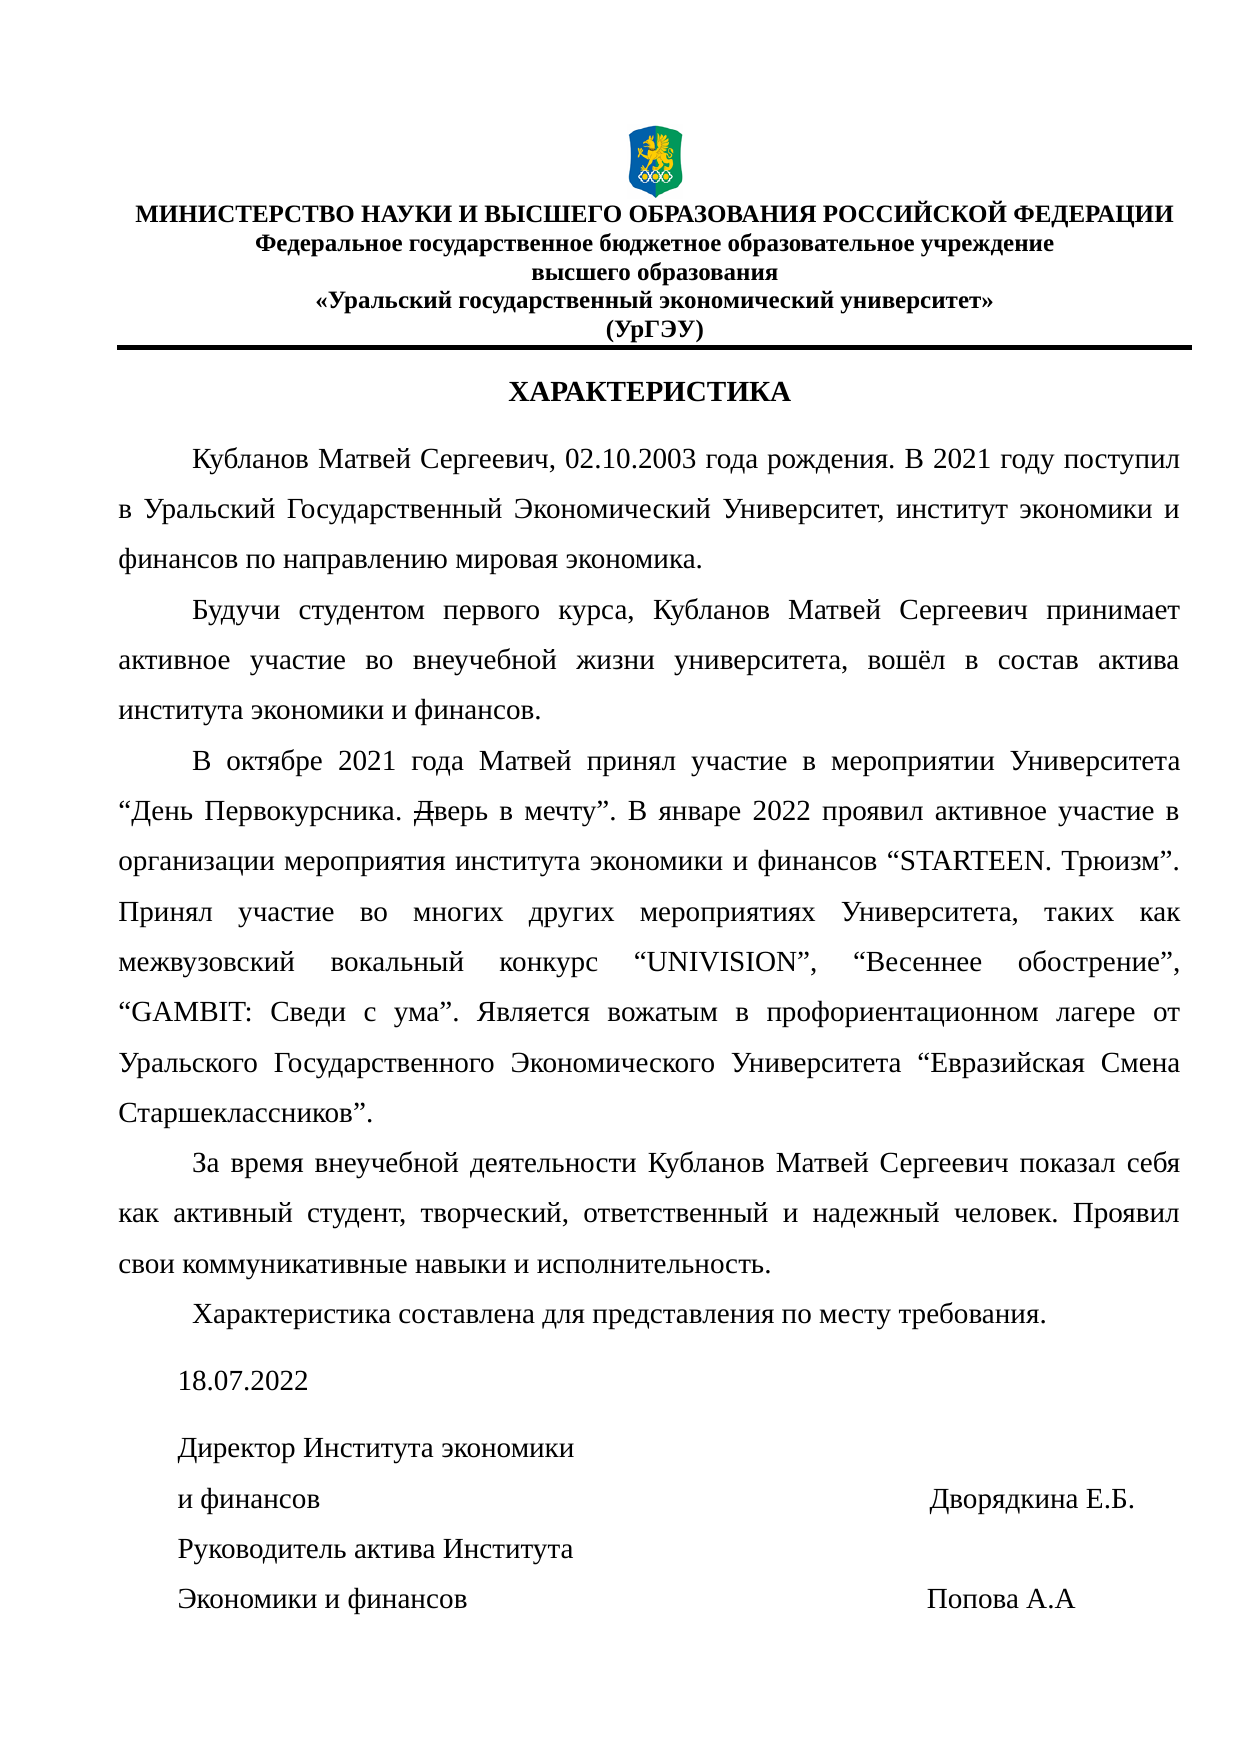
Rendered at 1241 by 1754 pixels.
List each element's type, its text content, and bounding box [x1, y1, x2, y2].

text ХАРАКТЕРИСТИКА [118, 374, 1181, 407]
text В октябре 2021 года Матвей принял участие в мероприятии Университета “День Первокурсника. Дверь в мечту”. В январе 2022 проявил активное участие в организации мероприятия института экономики и финансов “STARTEEN. Трюизм”. Принял участие во многих других мероприятиях Университета, таких как межвузовский вокальный конкурс “UNIVISION”, “Весеннее обострение”, “GAMBIT: Сведи с ума”. Является вожатым в профориентационном лагере от Уральского Государственного Экономического Университета “Евразийская Смена Старшеклассников”. [118, 743, 1181, 1128]
text 18.07.2022 [118, 1363, 1181, 1397]
text Будучи студентом первого курса, Кубланов Матвей Сергеевич принимает активное участие во внеучебной жизни университета, вошёл в состав актива института экономики и финансов. [118, 592, 1181, 726]
text Директор Института экономики [118, 1430, 1181, 1464]
table_header [117, 123, 1192, 199]
text Экономики и финансов Попова А.А [118, 1581, 1181, 1615]
text Руководитель актива Института [118, 1531, 1181, 1564]
text и финансов Дворядкина Е.Б. [118, 1481, 1181, 1514]
text За время внеучебной деятельности Кубланов Матвей Сергеевич показал себя как активный студент, творческий, ответственный и надежный человек. Проявил свои коммуникативные навыки и исполнительность. [118, 1145, 1181, 1279]
text Характеристика составлена для представления по месту требования. [118, 1296, 1181, 1330]
table_cell МИНИСТЕРСТВО НАУКИ И ВЫСШЕГО ОБРАЗОВАНИЯ РОССИЙСКОЙ ФЕДЕРАЦИИ Федеральное государственное бюджетное образовательное учреждение высшего образования «Уральский государственный экономический университет» (УрГЭУ) [117, 199, 1192, 345]
text Кубланов Матвей Сергеевич, 02.10.2003 года рождения. В 2021 году поступил в Уральский Государственный Экономический Университет, институт экономики и финансов по направлению мировая экономика. [118, 441, 1181, 575]
